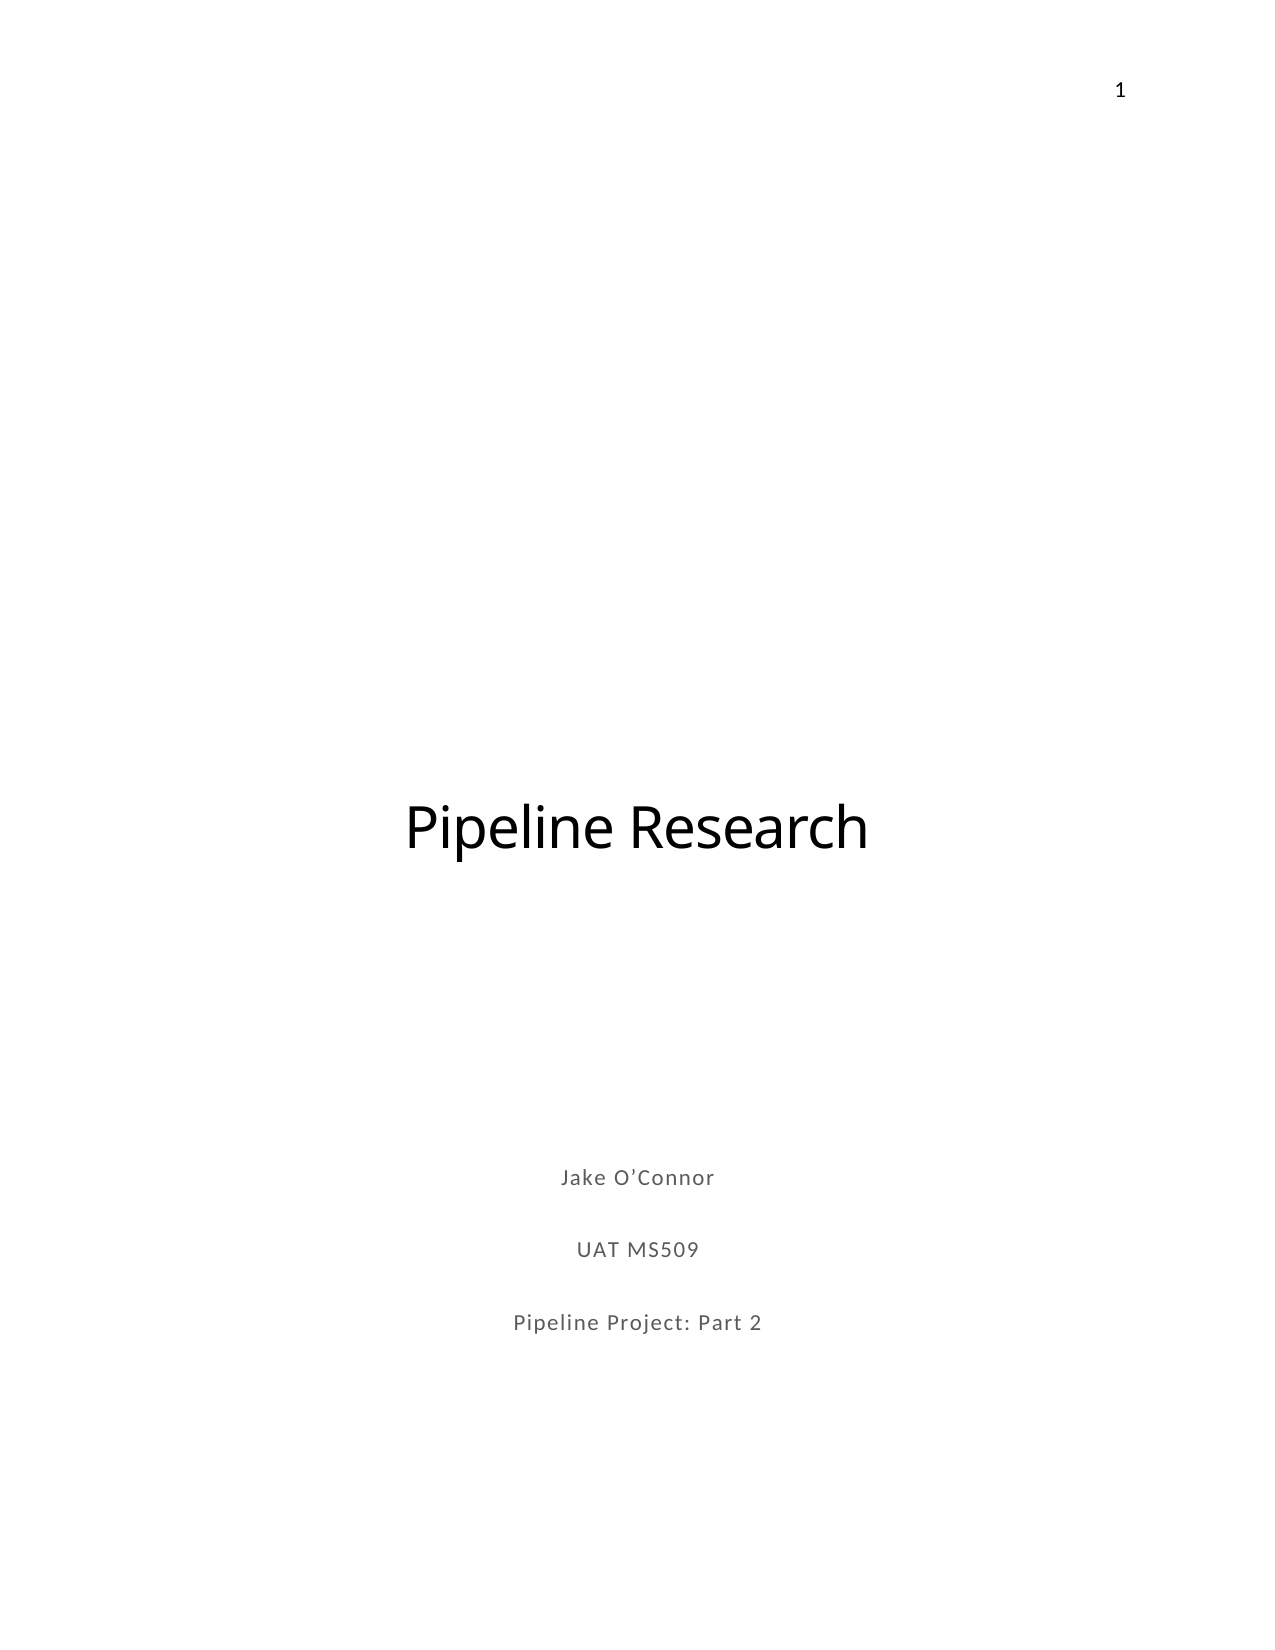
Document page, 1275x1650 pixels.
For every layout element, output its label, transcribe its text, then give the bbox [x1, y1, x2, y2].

subtitle Pipeline Project: Part 2 [150, 1308, 1125, 1336]
subtitle Jake O’Connor [150, 1163, 1125, 1191]
subtitle UAT MS509 [150, 1236, 1125, 1264]
title Pipeline Research [150, 786, 1125, 865]
